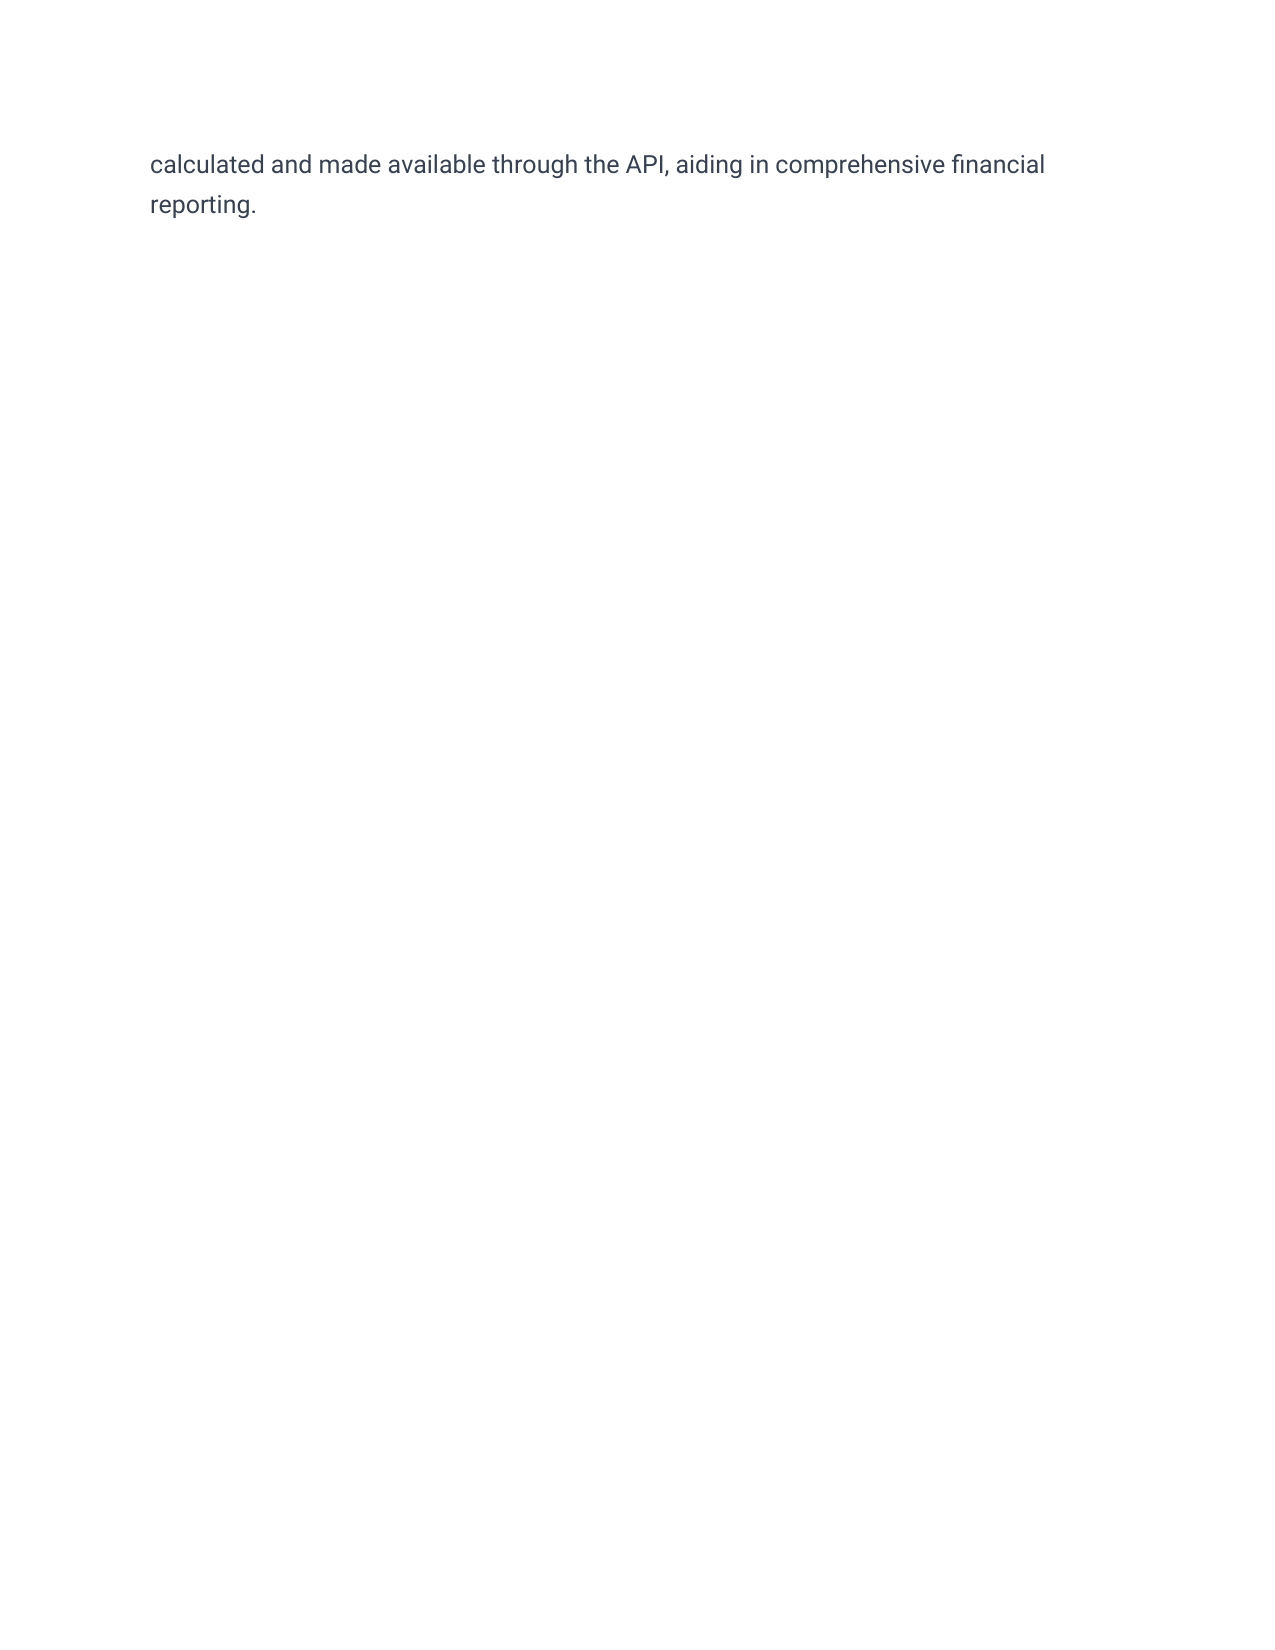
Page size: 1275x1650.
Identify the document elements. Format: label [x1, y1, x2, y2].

text [150, 150, 1125, 219]
